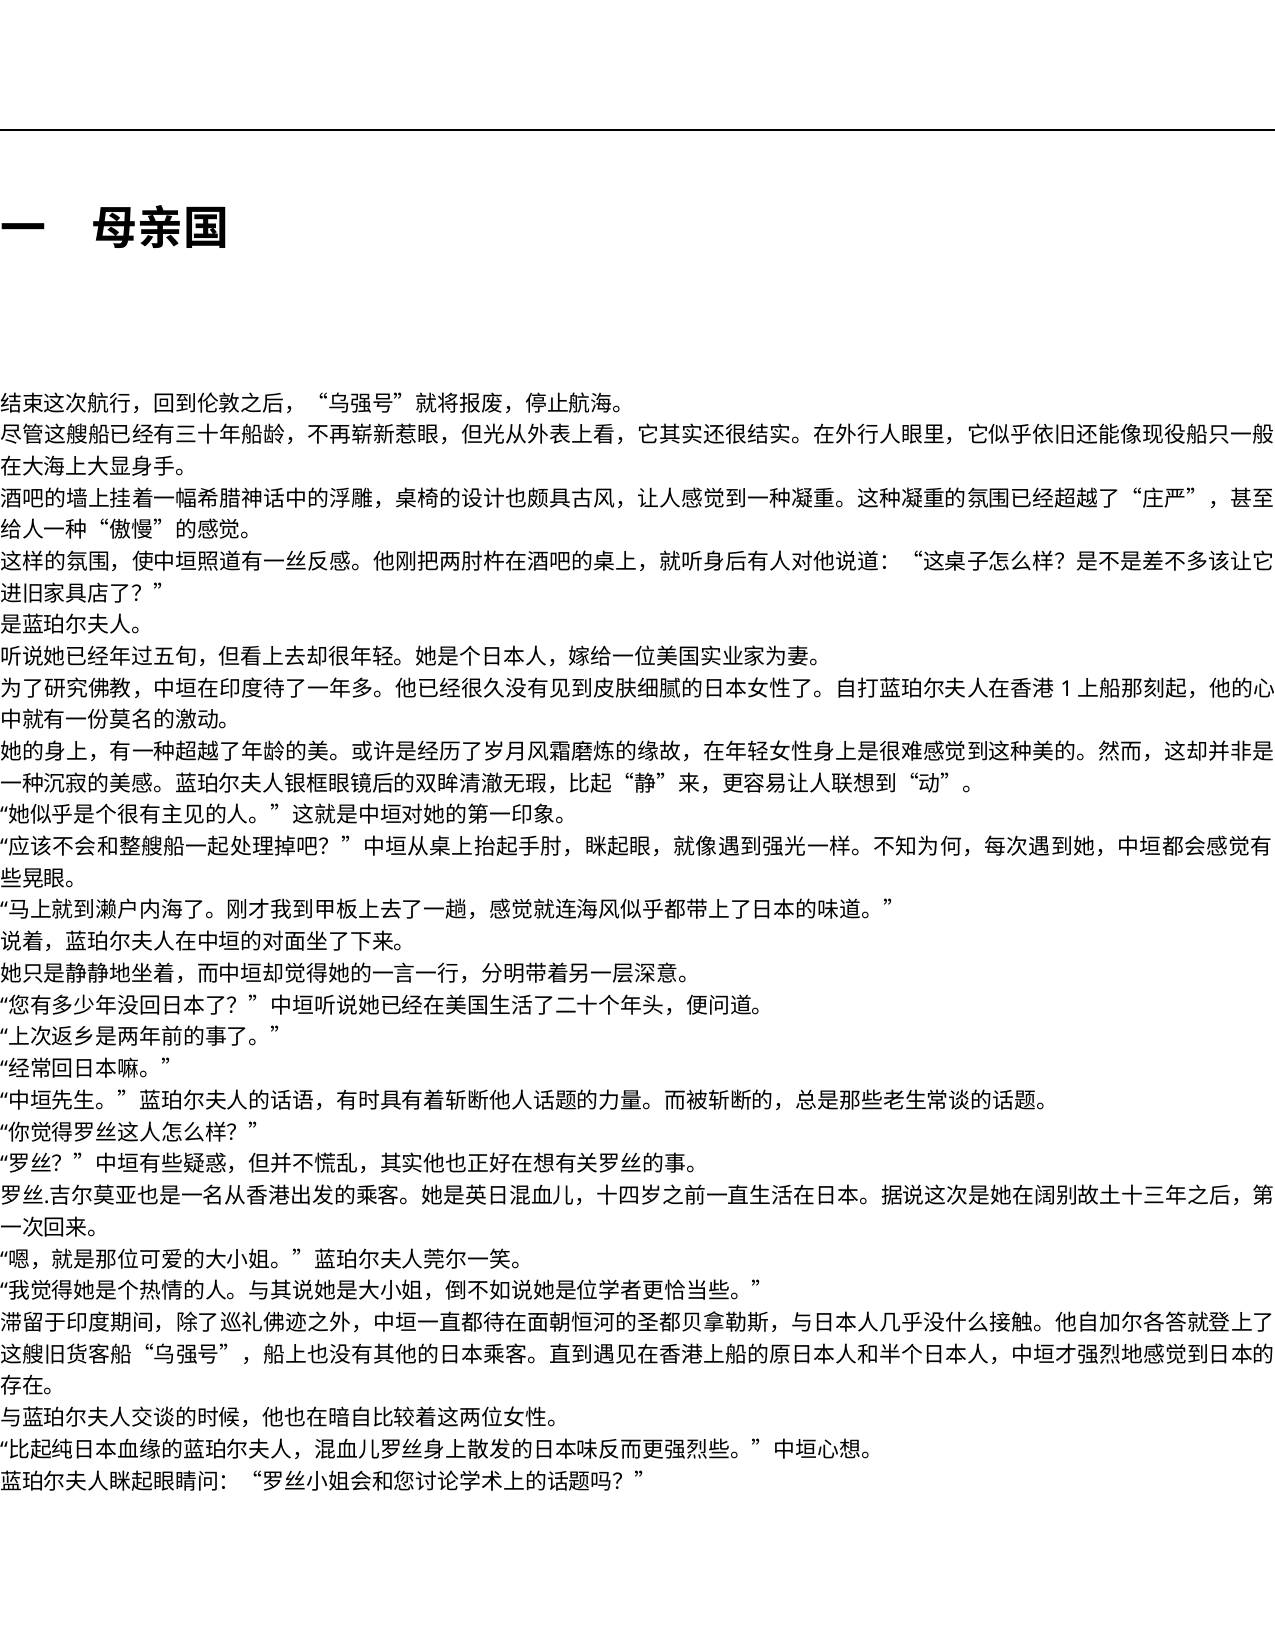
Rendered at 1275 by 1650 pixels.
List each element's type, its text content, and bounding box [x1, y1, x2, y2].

text 这样的氛围，使中垣照道有一丝反感。他刚把两肘杵在酒吧的桌上，就听身后有人对他说道：“这桌子怎么样？是不是差不多该让它进旧家具店了？” [0, 544, 1275, 607]
text “应该不会和整艘船一起处理掉吧？”中垣从桌上抬起手肘，眯起眼，就像遇到强光一样。不知为何，每次遇到她，中垣都会感觉有些晃眼。 [0, 829, 1275, 892]
text 罗丝.吉尔莫亚也是一名从香港出发的乘客。她是英日混血儿，十四岁之前一直生活在日本。据说这次是她在阔别故土十三年之后，第一次回来。 [0, 1178, 1275, 1242]
text “您有多少年没回日本了？”中垣听说她已经在美国生活了二十个年头，便问道。 [0, 988, 1275, 1019]
text “上次返乡是两年前的事了。” [0, 1019, 1275, 1051]
text 为了研究佛教，中垣在印度待了一年多。他已经很久没有见到皮肤细腻的日本女性了。自打蓝珀尔夫人在香港1上船那刻起，他的心中就有一份莫名的激动。 [0, 671, 1275, 734]
text “马上就到濑户内海了。刚才我到甲板上去了一趟，感觉就连海风似乎都带上了日本的味道。” [0, 892, 1275, 924]
text “中垣先生。”蓝珀尔夫人的话语，有时具有着斩断他人话题的力量。而被斩断的，总是那些老生常谈的话题。 [0, 1083, 1275, 1115]
text “我觉得她是个热情的人。与其说她是大小姐，倒不如说她是位学者更恰当些。” [0, 1273, 1275, 1305]
text “经常回日本嘛。” [0, 1051, 1275, 1083]
text “她似乎是个很有主见的人。”这就是中垣对她的第一印象。 [0, 797, 1275, 829]
text 她只是静静地坐着，而中垣却觉得她的一言一行，分明带着另一层深意。 [0, 956, 1275, 988]
text 酒吧的墙上挂着一幅希腊神话中的浮雕，桌椅的设计也颇具古风，让人感觉到一种凝重。这种凝重的氛围已经超越了“庄严”，甚至给人一种“傲慢”的感觉。 [0, 481, 1275, 544]
text 说着，蓝珀尔夫人在中垣的对面坐了下来。 [0, 924, 1275, 956]
text 滞留于印度期间，除了巡礼佛迹之外，中垣一直都待在面朝恒河的圣都贝拿勒斯，与日本人几乎没什么接触。他自加尔各答就登上了这艘旧货客船“乌强号”，船上也没有其他的日本乘客。直到遇见在香港上船的原日本人和半个日本人，中垣才强烈地感觉到日本的存在。 [0, 1305, 1275, 1400]
text 听说她已经年过五旬，但看上去却很年轻。她是个日本人，嫁给一位美国实业家为妻。 [0, 639, 1275, 671]
text 是蓝珀尔夫人。 [0, 607, 1275, 639]
text “你觉得罗丝这人怎么样？” [0, 1115, 1275, 1146]
text 结束这次航行，回到伦敦之后，“乌强号”就将报废，停止航海。 [0, 386, 1275, 417]
text 她的身上，有一种超越了年龄的美。或许是经历了岁月风霜磨炼的缘故，在年轻女性身上是很难感觉到这种美的。然而，这却并非是一种沉寂的美感。蓝珀尔夫人银框眼镜后的双眸清澈无瑕，比起“静”来，更容易让人联想到“动”。 [0, 734, 1275, 797]
text “比起纯日本血缘的蓝珀尔夫人，混血儿罗丝身上散发的日本味反而更强烈些。”中垣心想。 [0, 1432, 1275, 1464]
text “罗丝？”中垣有些疑惑，但并不慌乱，其实他也正好在想有关罗丝的事。 [0, 1146, 1275, 1178]
text “嗯，就是那位可爱的大小姐。”蓝珀尔夫人莞尔一笑。 [0, 1242, 1275, 1273]
text 尽管这艘船已经有三十年船龄，不再崭新惹眼，但光从外表上看，它其实还很结实。在外行人眼里，它似乎依旧还能像现役船只一般，在大海上大显身手。 [0, 417, 1275, 481]
text 蓝珀尔夫人眯起眼睛问：“罗丝小姐会和您讨论学术上的话题吗？” [0, 1464, 1275, 1495]
subtitle 一 母亲国 [0, 191, 1275, 258]
text 与蓝珀尔夫人交谈的时候，他也在暗自比较着这两位女性。 [0, 1400, 1275, 1432]
